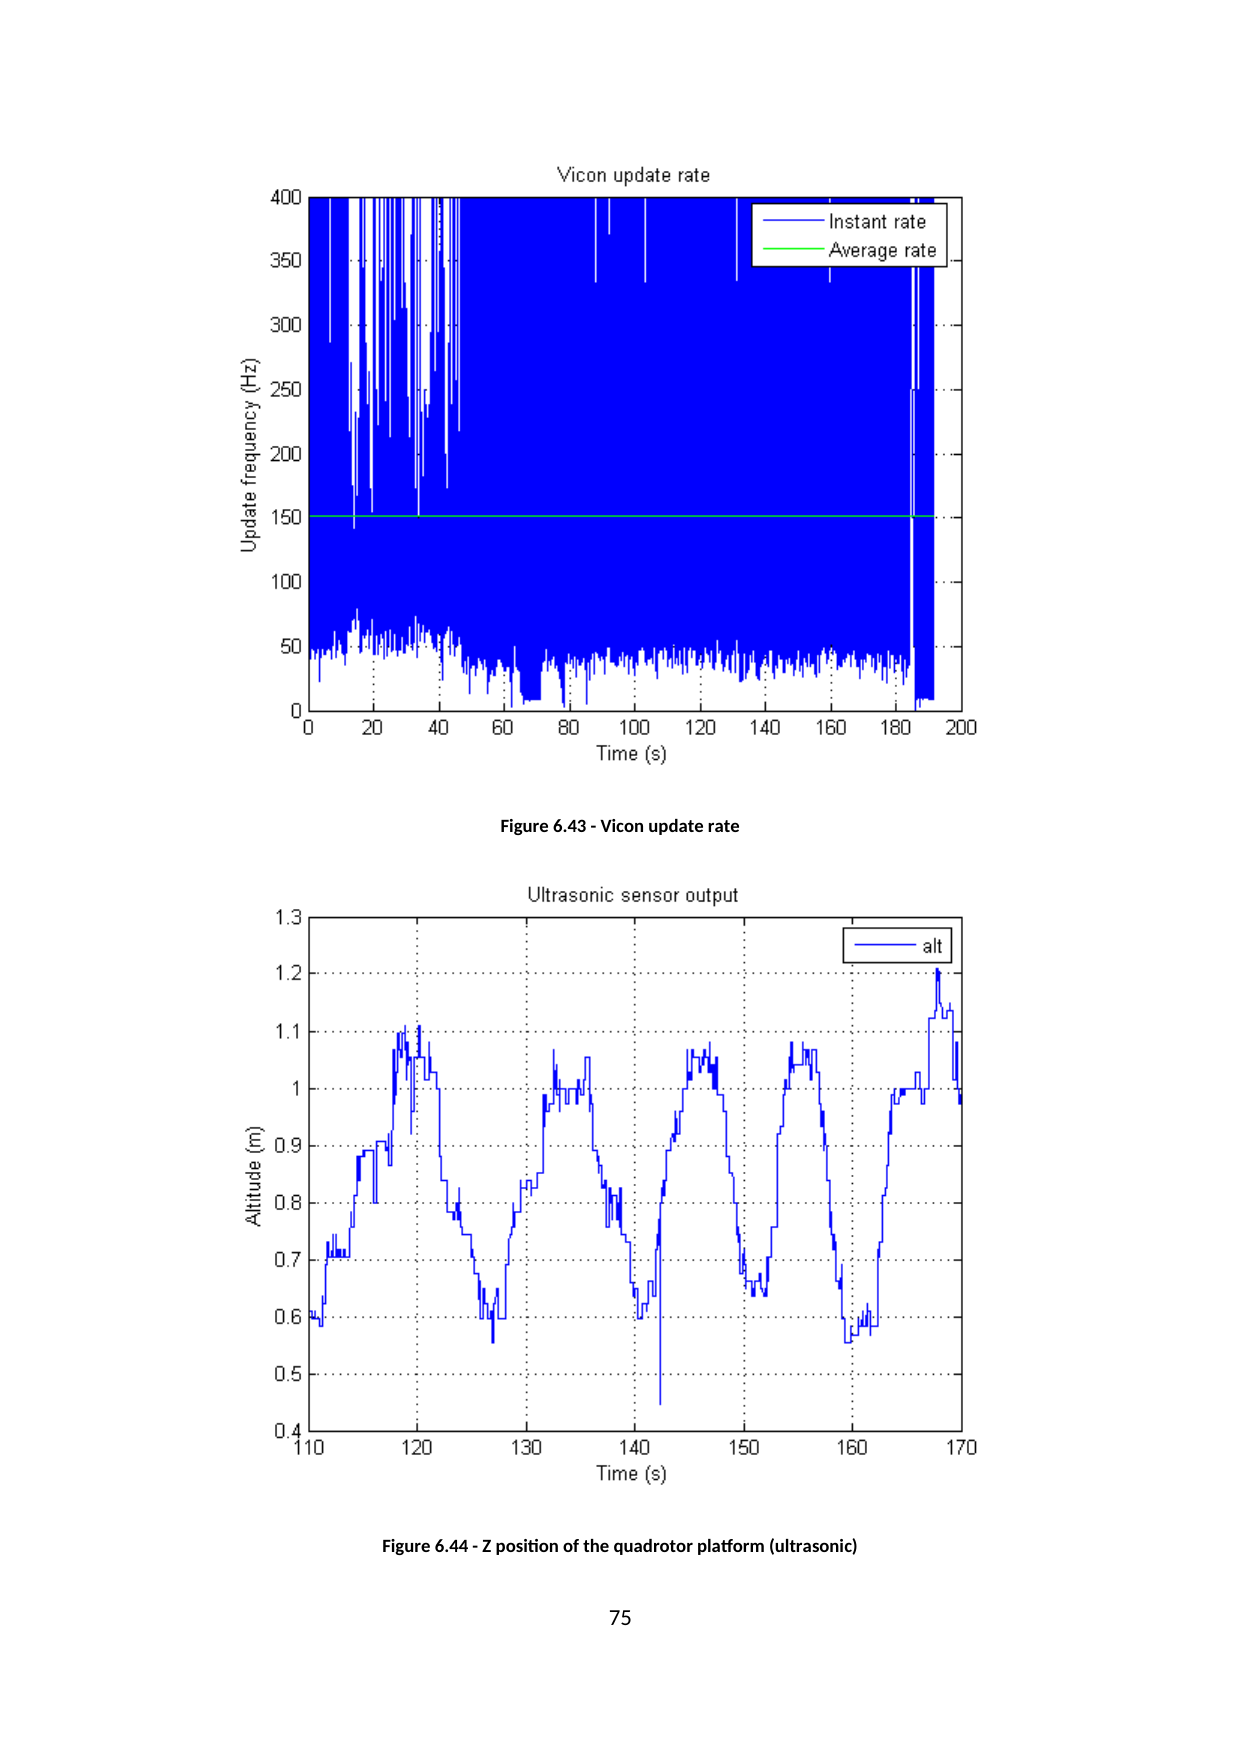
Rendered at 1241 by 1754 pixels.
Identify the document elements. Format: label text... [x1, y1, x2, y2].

picture [199, 870, 1041, 1500]
picture [199, 150, 1041, 780]
